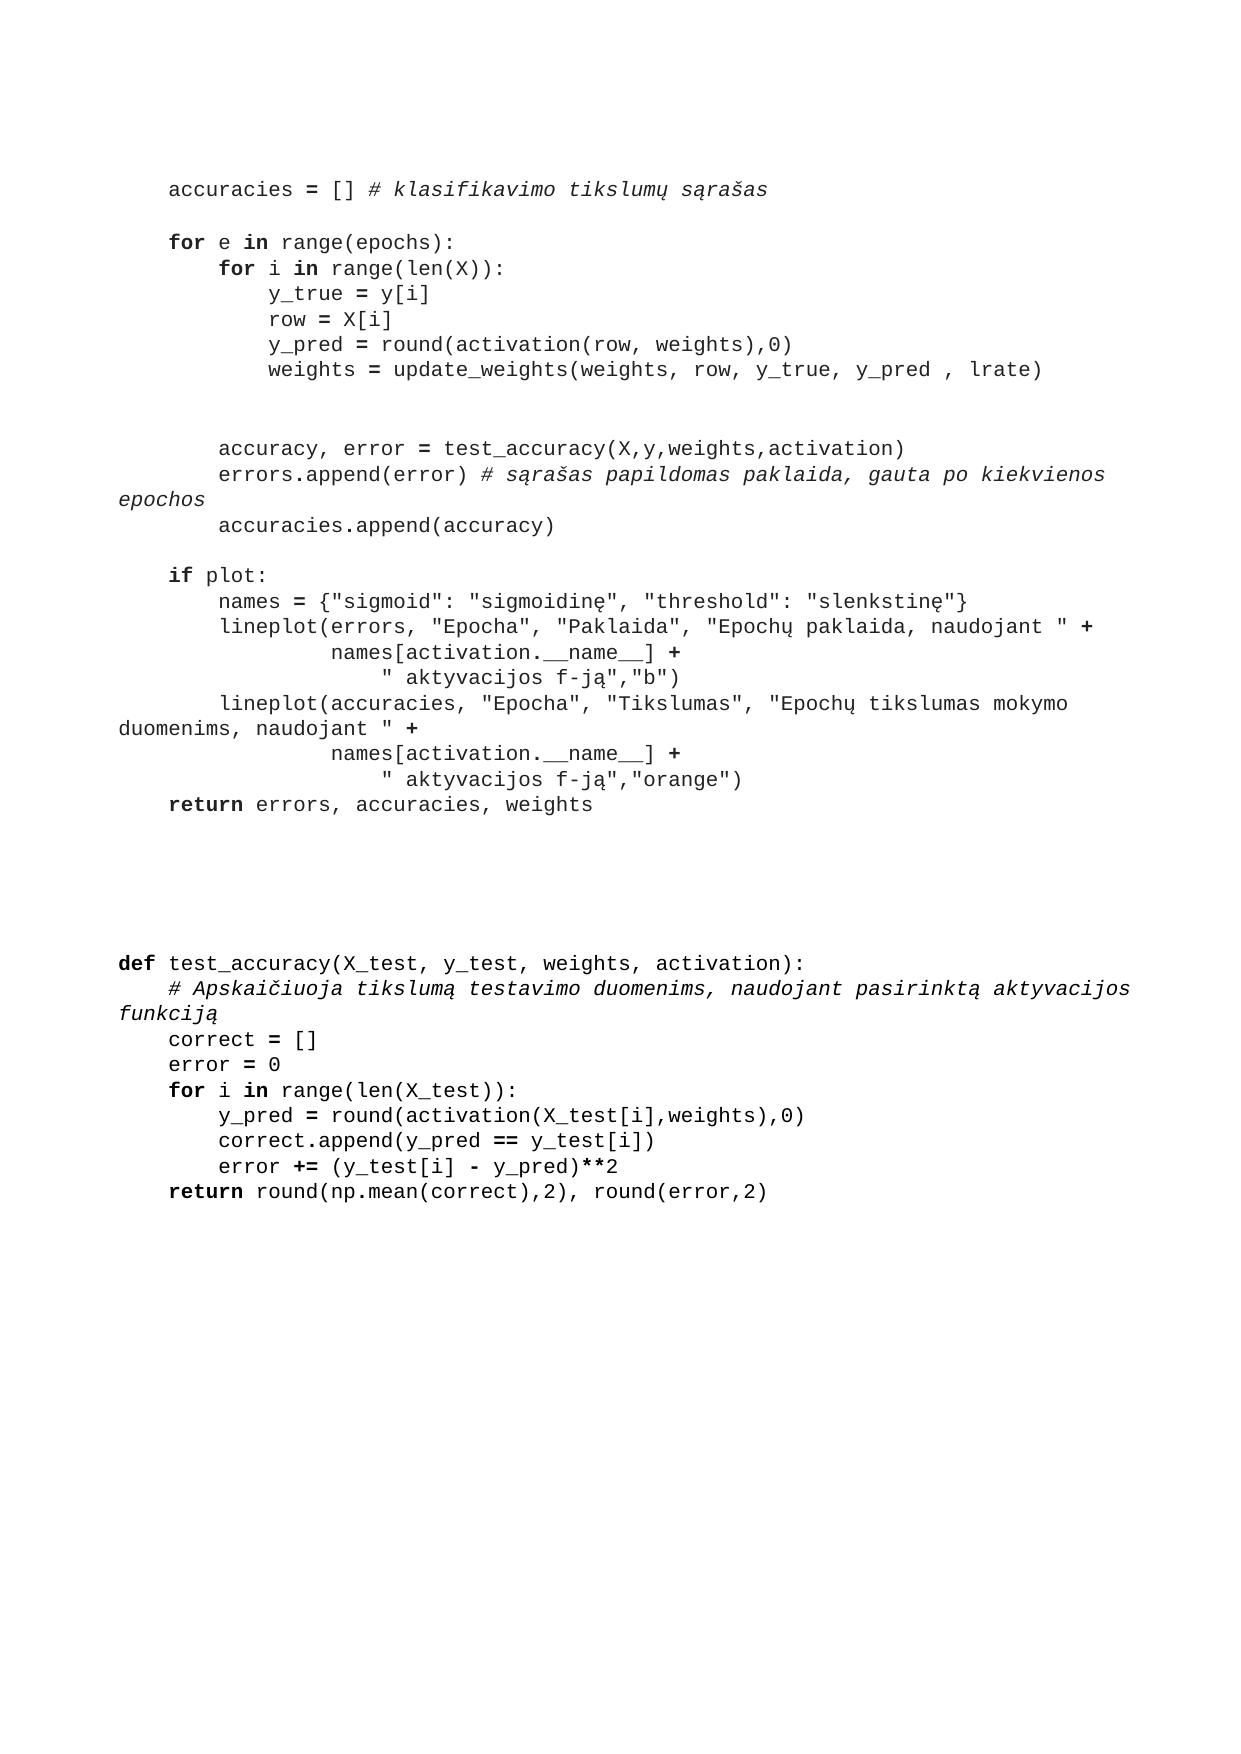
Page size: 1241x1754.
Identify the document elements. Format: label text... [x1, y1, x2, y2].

text correct.append(y_pred == y_test[i]) [118, 1129, 1181, 1154]
text accuracies.append(accuracy) [118, 513, 1181, 538]
text def test_accuracy(X_test, y_test, weights, activation): [118, 951, 1181, 976]
text for i in range(len(X)): [118, 256, 1181, 281]
text names[activation.__name__] + [118, 742, 1181, 767]
text accuracy, error = test_accuracy(X,y,weights,activation) [118, 437, 1181, 462]
text for e in range(epochs): [118, 231, 1181, 256]
text row = X[i] [118, 307, 1181, 332]
text lineplot(accuracies, "Epocha", "Tikslumas", "Epochų tikslumas mokymo duomenims, naudojant " + [118, 691, 1181, 742]
text accuracies = [] # klasifikavimo tikslumų sąrašas [118, 177, 1181, 203]
text error = 0 [118, 1052, 1181, 1078]
text return errors, accuracies, weights [118, 792, 1181, 818]
text correct = [] [118, 1027, 1181, 1052]
text error += (y_test[i] - y_pred)**2 [118, 1154, 1181, 1179]
text lineplot(errors, "Epocha", "Paklaida", "Epochų paklaida, naudojant " + [118, 614, 1181, 640]
text y_pred = round(activation(row, weights),0) [118, 332, 1181, 358]
text return round(np.mean(correct),2), round(error,2) [118, 1179, 1181, 1205]
text errors.append(error) # sąrašas papildomas paklaida, gauta po kiekvienos epochos [118, 462, 1181, 513]
text y_true = y[i] [118, 281, 1181, 307]
text y_pred = round(activation(X_test[i],weights),0) [118, 1103, 1181, 1129]
text if plot: [118, 564, 1181, 589]
text names = {"sigmoid": "sigmoidinę", "threshold": "slenkstinę"} [118, 589, 1181, 614]
text " aktyvacijos f-ją","b") [118, 665, 1181, 691]
text for i in range(len(X_test)): [118, 1078, 1181, 1103]
text weights = update_weights(weights, row, y_true, y_pred , lrate) [118, 358, 1181, 383]
text " aktyvacijos f-ją","orange") [118, 767, 1181, 792]
text names[activation.__name__] + [118, 640, 1181, 665]
text # Apskaičiuoja tikslumą testavimo duomenims, naudojant pasirinktą aktyvacijos funkciją [118, 976, 1181, 1027]
